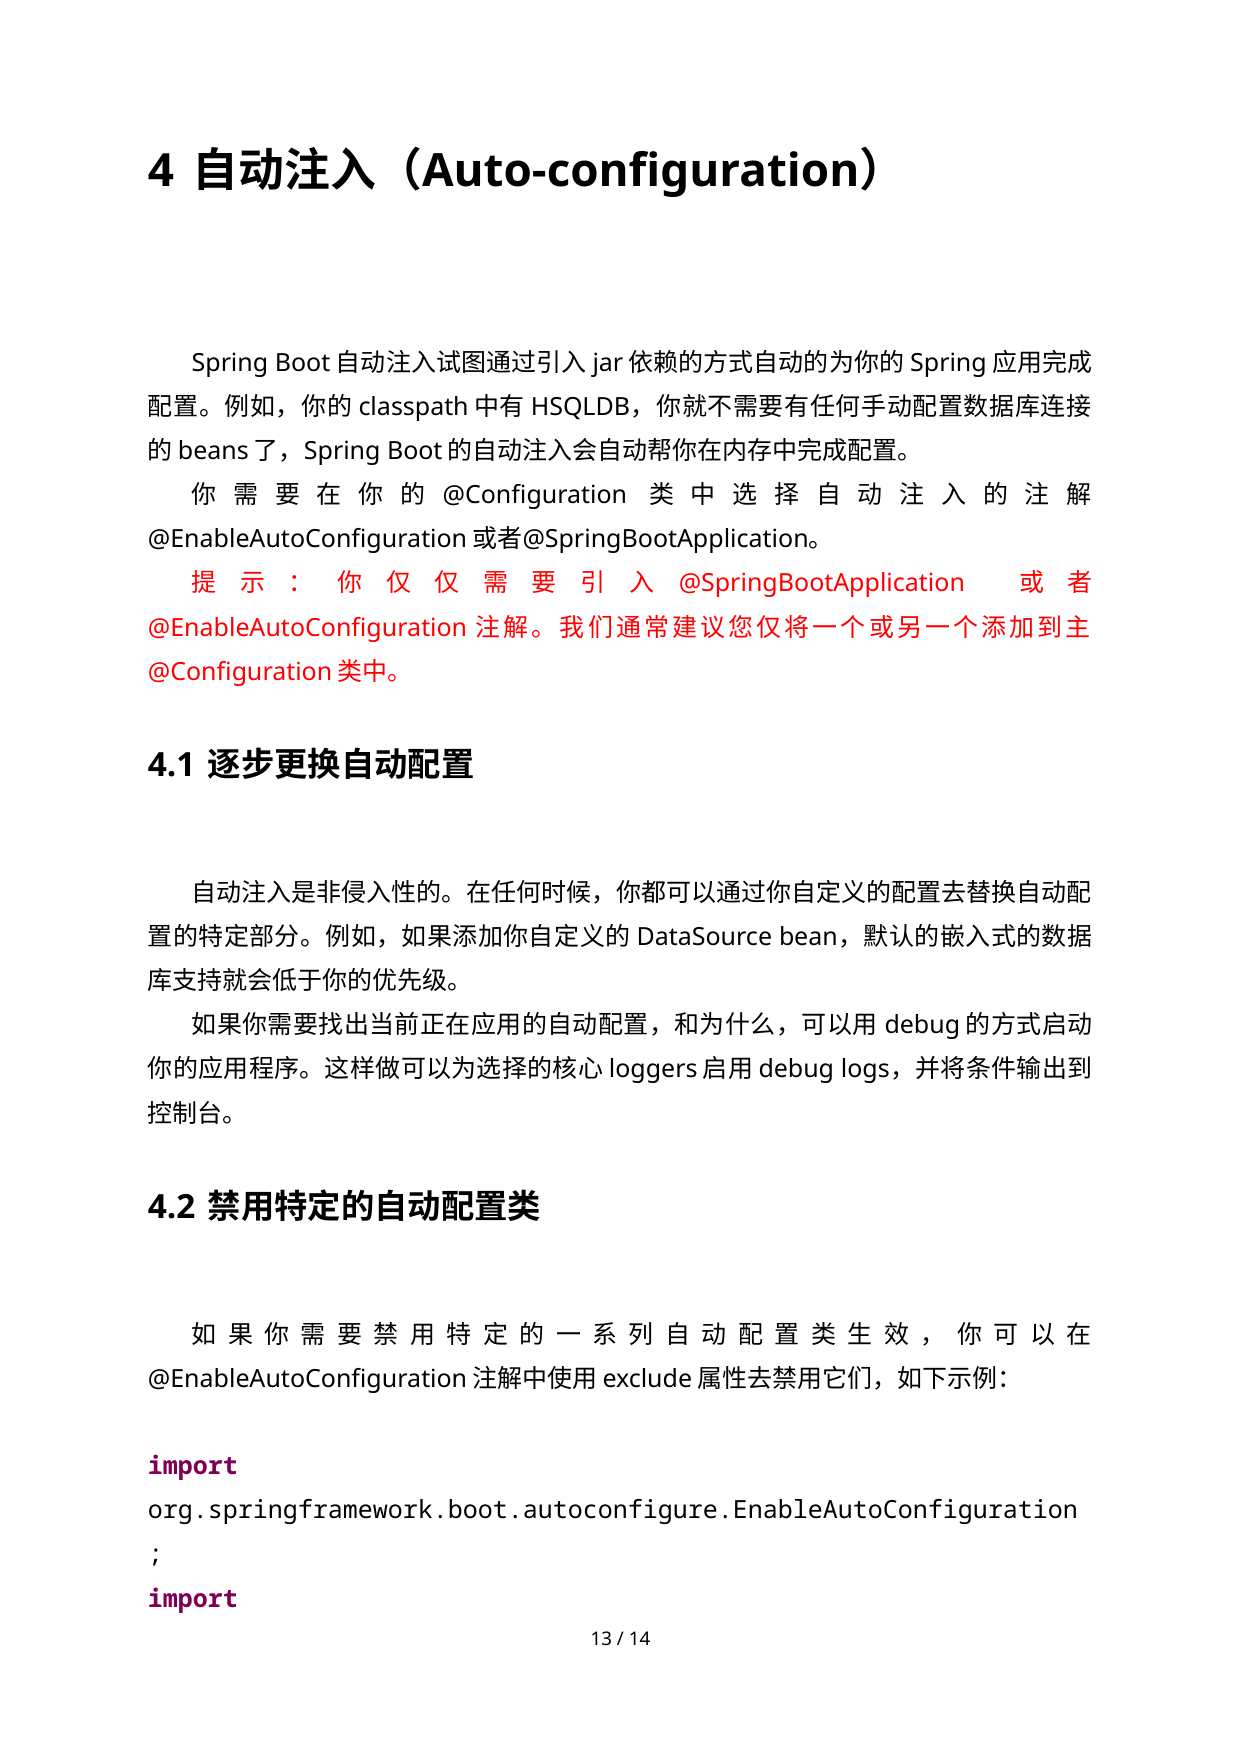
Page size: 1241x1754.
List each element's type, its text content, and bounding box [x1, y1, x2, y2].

text 如果你需要禁用特定的一系列自动配置类生效，你可以在@EnableAutoConfiguration注解中使用exclude属性去禁用它们，如下示例： [148, 1311, 1092, 1399]
subtitle 禁用特定的自动配置类 [148, 1160, 1092, 1248]
text 自动注入是非侵入性的。在任何时候，你都可以通过你自定义的配置去替换自动配置的特定部分。例如，如果添加你自定义的DataSource bean，默认的嵌入式的数据库支持就会低于你的优先级。 [148, 869, 1092, 1001]
text 如果你需要找出当前正在应用的自动配置，和为什么，可以用debug的方式启动你的应用程序。这样做可以为选择的核心loggers启用debug logs，并将条件输出到控制台。 [148, 1001, 1092, 1133]
text 你需要在你的@Configuration类中选择自动注入的注解@EnableAutoConfiguration或者@SpringBootApplication。 [148, 471, 1092, 559]
text Spring Boot自动注入试图通过引入jar依赖的方式自动的为你的Spring应用完成配置。例如，你的classpath中有HSQLDB，你就不需要有任何手动配置数据库连接的beans了，Spring Boot的自动注入会自动帮你在内存中完成配置。 [148, 339, 1092, 471]
subtitle 自动注入（Auto-configuration） [148, 122, 1092, 211]
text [148, 1575, 1092, 1619]
subtitle 逐步更换自动配置 [148, 718, 1092, 806]
text 提示：你仅仅需要引入@SpringBootApplication 或者@EnableAutoConfiguration注解。我们通常建议您仅将一个或另一个添加到主@Configuration类中。 [148, 559, 1092, 691]
text import org.springframework.boot.autoconfigure.EnableAutoConfiguration; [148, 1443, 1092, 1575]
